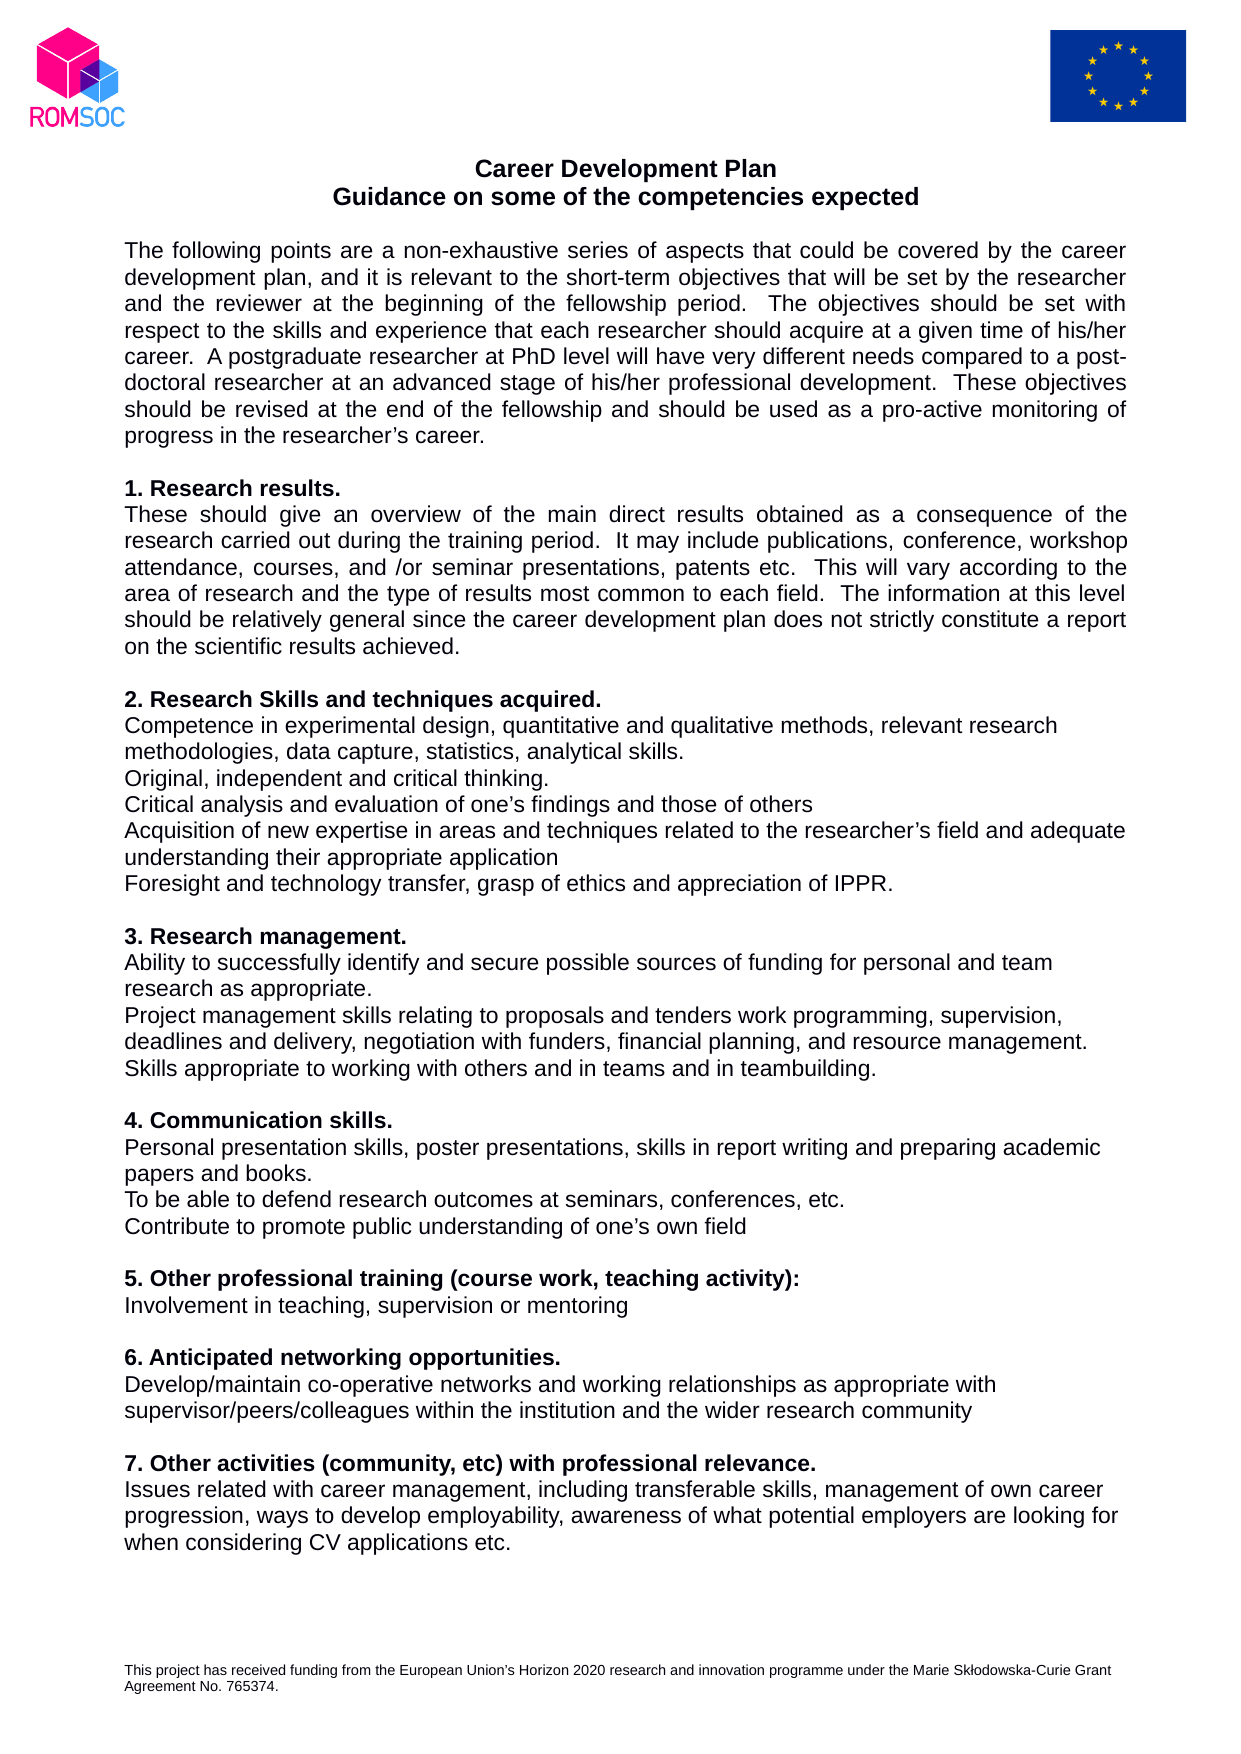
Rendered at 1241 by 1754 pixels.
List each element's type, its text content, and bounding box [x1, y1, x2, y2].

text Guidance on some of the competencies expected [124, 182, 1128, 211]
text 5. Other professional training (course work, teaching activity): [124, 1265, 1128, 1292]
picture [30, 27, 125, 127]
text 4. Communication skills. [124, 1107, 1128, 1133]
text Develop/maintain co-operative networks and working relationships as appropriate with supervisor/peers/colleagues within the institution and the wider research community [124, 1371, 1128, 1423]
text Skills appropriate to working with others and in teams and in teambuilding. [124, 1054, 1128, 1081]
text 3. Research management. [124, 923, 1128, 949]
text Contribute to promote public understanding of one’s own field [124, 1213, 1128, 1239]
text To be able to defend research outcomes at seminars, conferences, etc. [124, 1186, 1128, 1213]
text Involvement in teaching, supervision or mentoring [124, 1292, 1128, 1318]
text The following points are a non-exhaustive series of aspects that could be covered by the career development plan, and it is relevant to the short-term objectives that will be set by the researcher and the reviewer at the beginning of the fellowship period. The objectives should be set with respect to the skills and experience that each researcher should acquire at a given time of his/her career. A postgraduate researcher at PhD level will have very different needs compared to a post-doctoral researcher at an advanced stage of his/her professional development. These objectives should be revised at the end of the fellowship and should be used as a pro-active monitoring of progress in the researcher’s career. [124, 237, 1128, 448]
text Personal presentation skills, poster presentations, skills in report writing and preparing academic papers and books. [124, 1133, 1128, 1186]
text Project management skills relating to proposals and tenders work programming, supervision, deadlines and delivery, negotiation with funders, financial planning, and resource management. [124, 1002, 1128, 1054]
text Competence in experimental design, quantitative and qualitative methods, relevant research methodologies, data capture, statistics, analytical skills. [124, 712, 1128, 764]
text Ability to successfully identify and secure possible sources of funding for personal and team research as appropriate. [124, 949, 1128, 1002]
text 1. Research results. [124, 475, 1128, 501]
text 7. Other activities (community, etc) with professional relevance. [124, 1450, 1128, 1476]
text Critical analysis and evaluation of one’s findings and those of others [124, 791, 1128, 817]
picture [1050, 30, 1187, 122]
text Acquisition of new expertise in areas and techniques related to the researcher’s field and adequate understanding their appropriate application [124, 817, 1128, 870]
text 2. Research Skills and techniques acquired. [124, 686, 1128, 712]
text Issues related with career management, including transferable skills, management of own career progression, ways to develop employability, awareness of what potential employers are looking for when considering CV applications etc. [124, 1476, 1128, 1555]
text These should give an overview of the main direct results obtained as a consequence of the research carried out during the training period. It may include publications, conference, workshop attendance, courses, and /or seminar presentations, patents etc. This will vary according to the area of research and the type of results most common to each field. The information at this level should be relatively general since the career development plan does not strictly constitute a report on the scientific results achieved. [124, 501, 1128, 659]
text 6. Anticipated networking opportunities. [124, 1344, 1128, 1371]
text Career Development Plan [124, 154, 1128, 182]
text Original, independent and critical thinking. [124, 764, 1128, 791]
text Foresight and technology transfer, grasp of ethics and appreciation of IPPR. [124, 870, 1128, 896]
